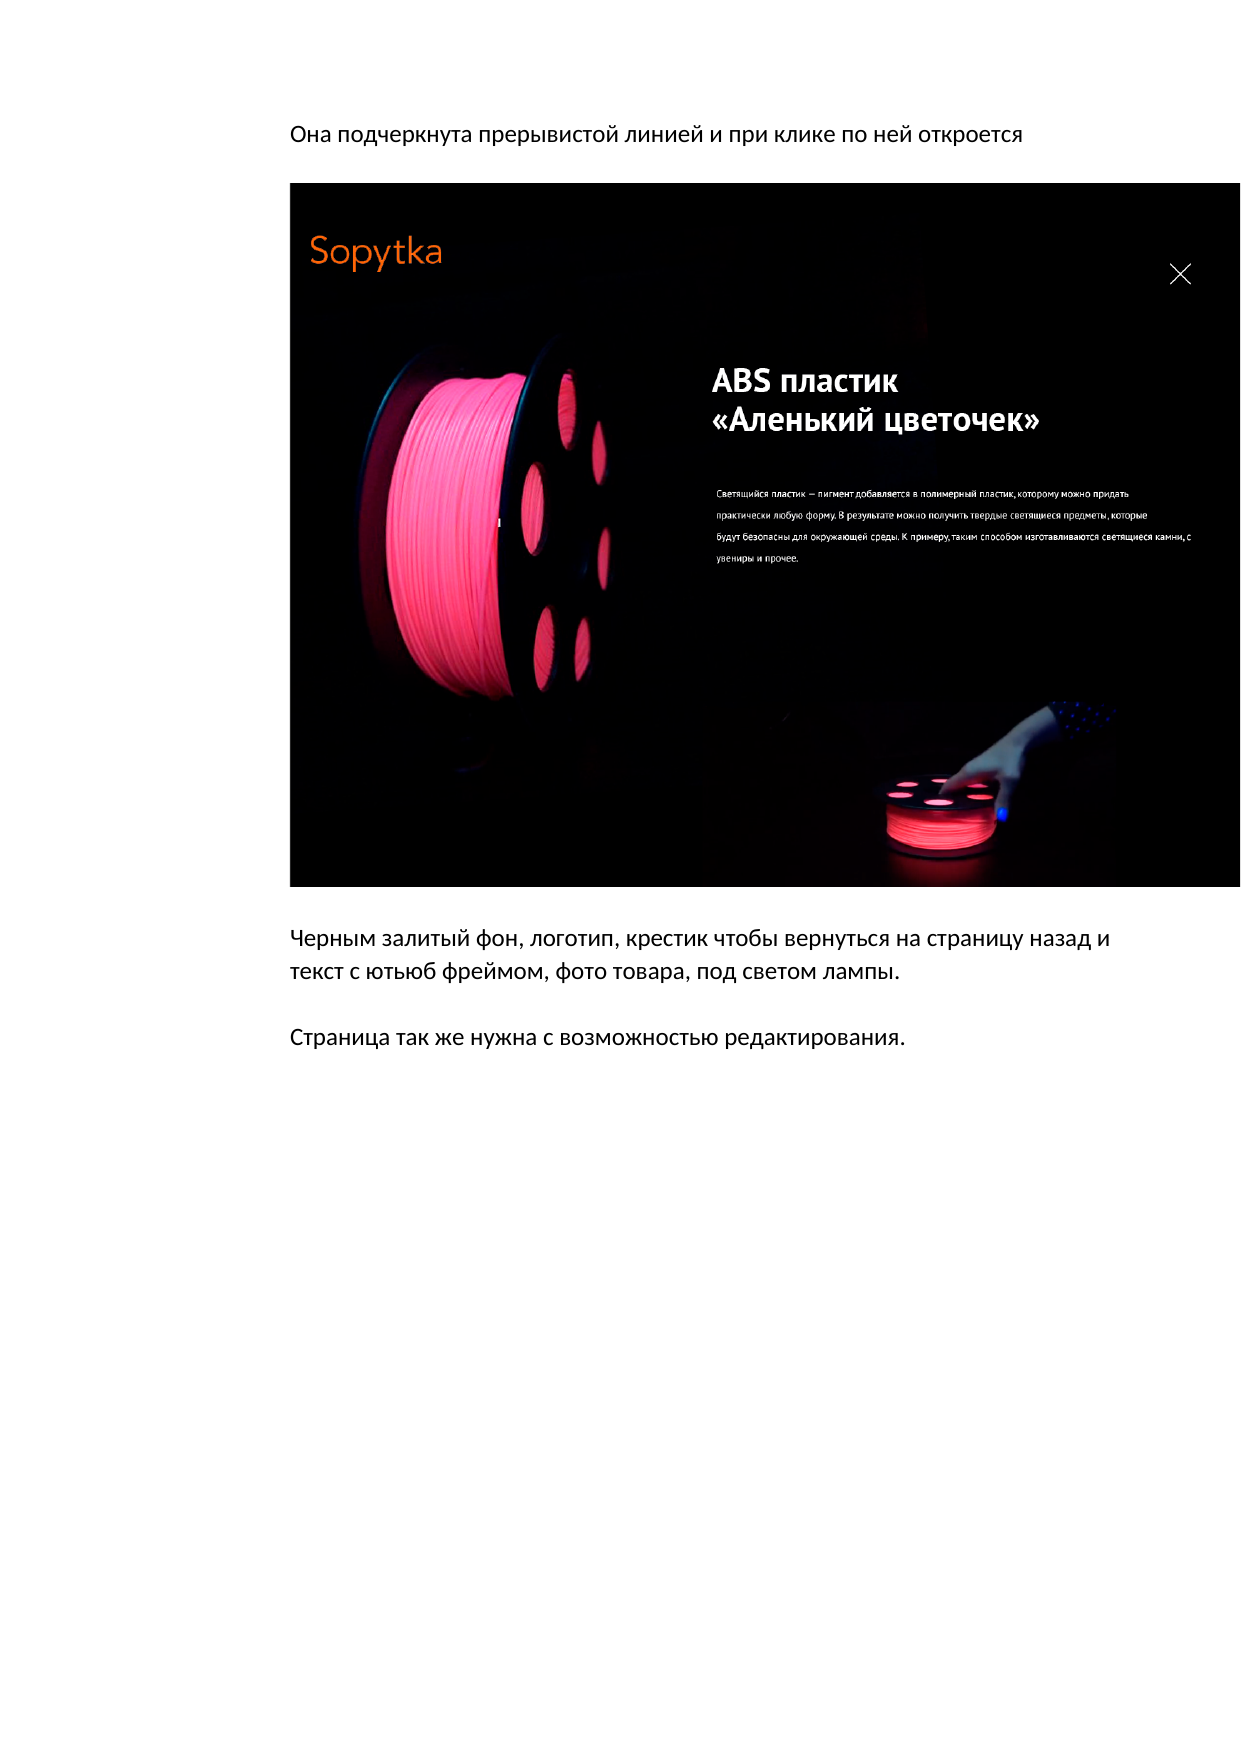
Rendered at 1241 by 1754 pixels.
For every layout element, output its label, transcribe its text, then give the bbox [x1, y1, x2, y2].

list Черным залитый фон, логотип, крестик чтобы вернуться на страницу назад и текст с ютьюб фреймом, фото товара, под светом лампы. [290, 922, 1152, 986]
list Страница так же нужна с возможностью редактирования. [290, 1021, 1152, 1051]
picture [289, 183, 1241, 887]
list Она подчеркнута прерывистой линией и при клике по ней откроется [290, 118, 1152, 149]
